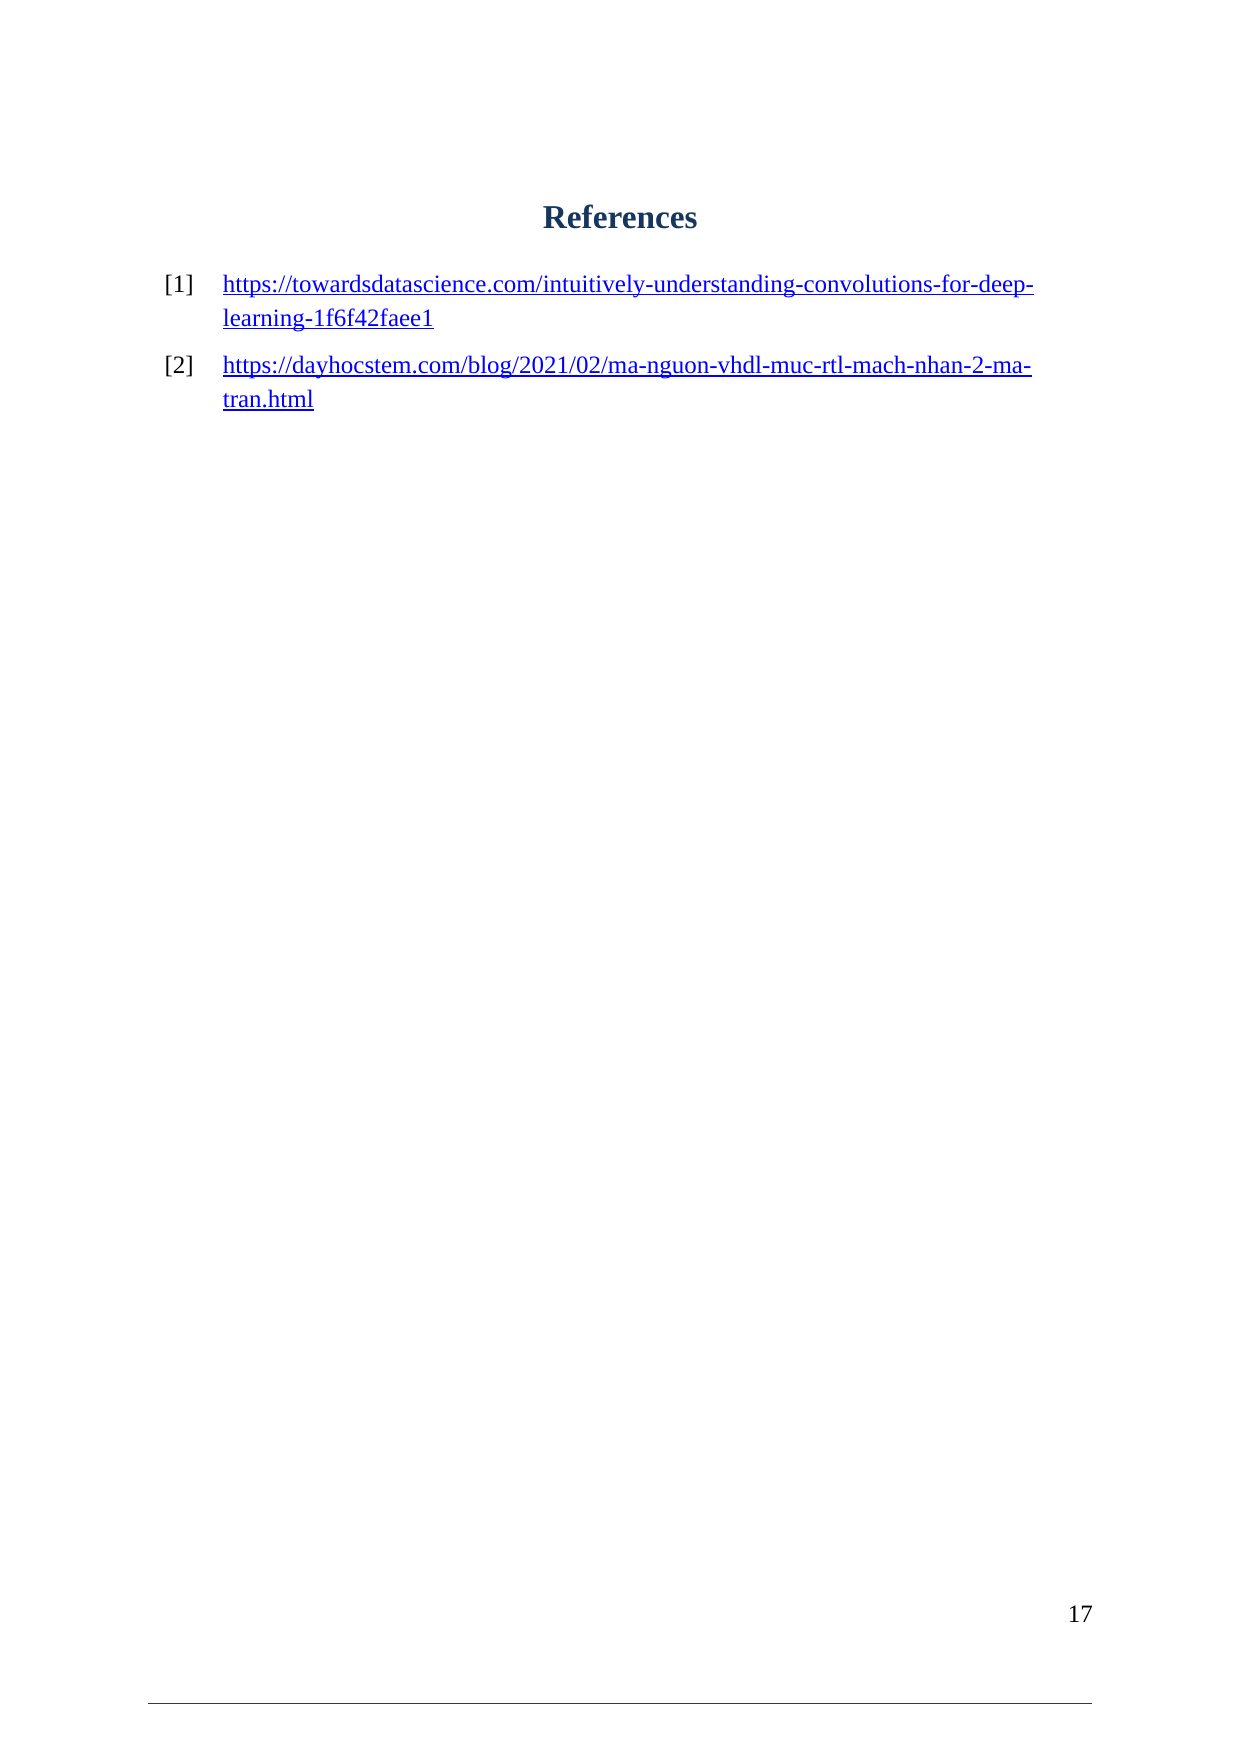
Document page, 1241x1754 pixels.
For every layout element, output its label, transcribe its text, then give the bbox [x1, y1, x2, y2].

list https://towardsdatascience.com/intuitively-understanding-convolutions-for-deep-learning-1f6f42faee1 [185, 269, 1092, 332]
list https://dayhocstem.com/blog/2021/02/ma-nguon-vhdl-muc-rtl-mach-nhan-2-ma-tran.html [185, 350, 1092, 413]
title References [148, 198, 1092, 236]
